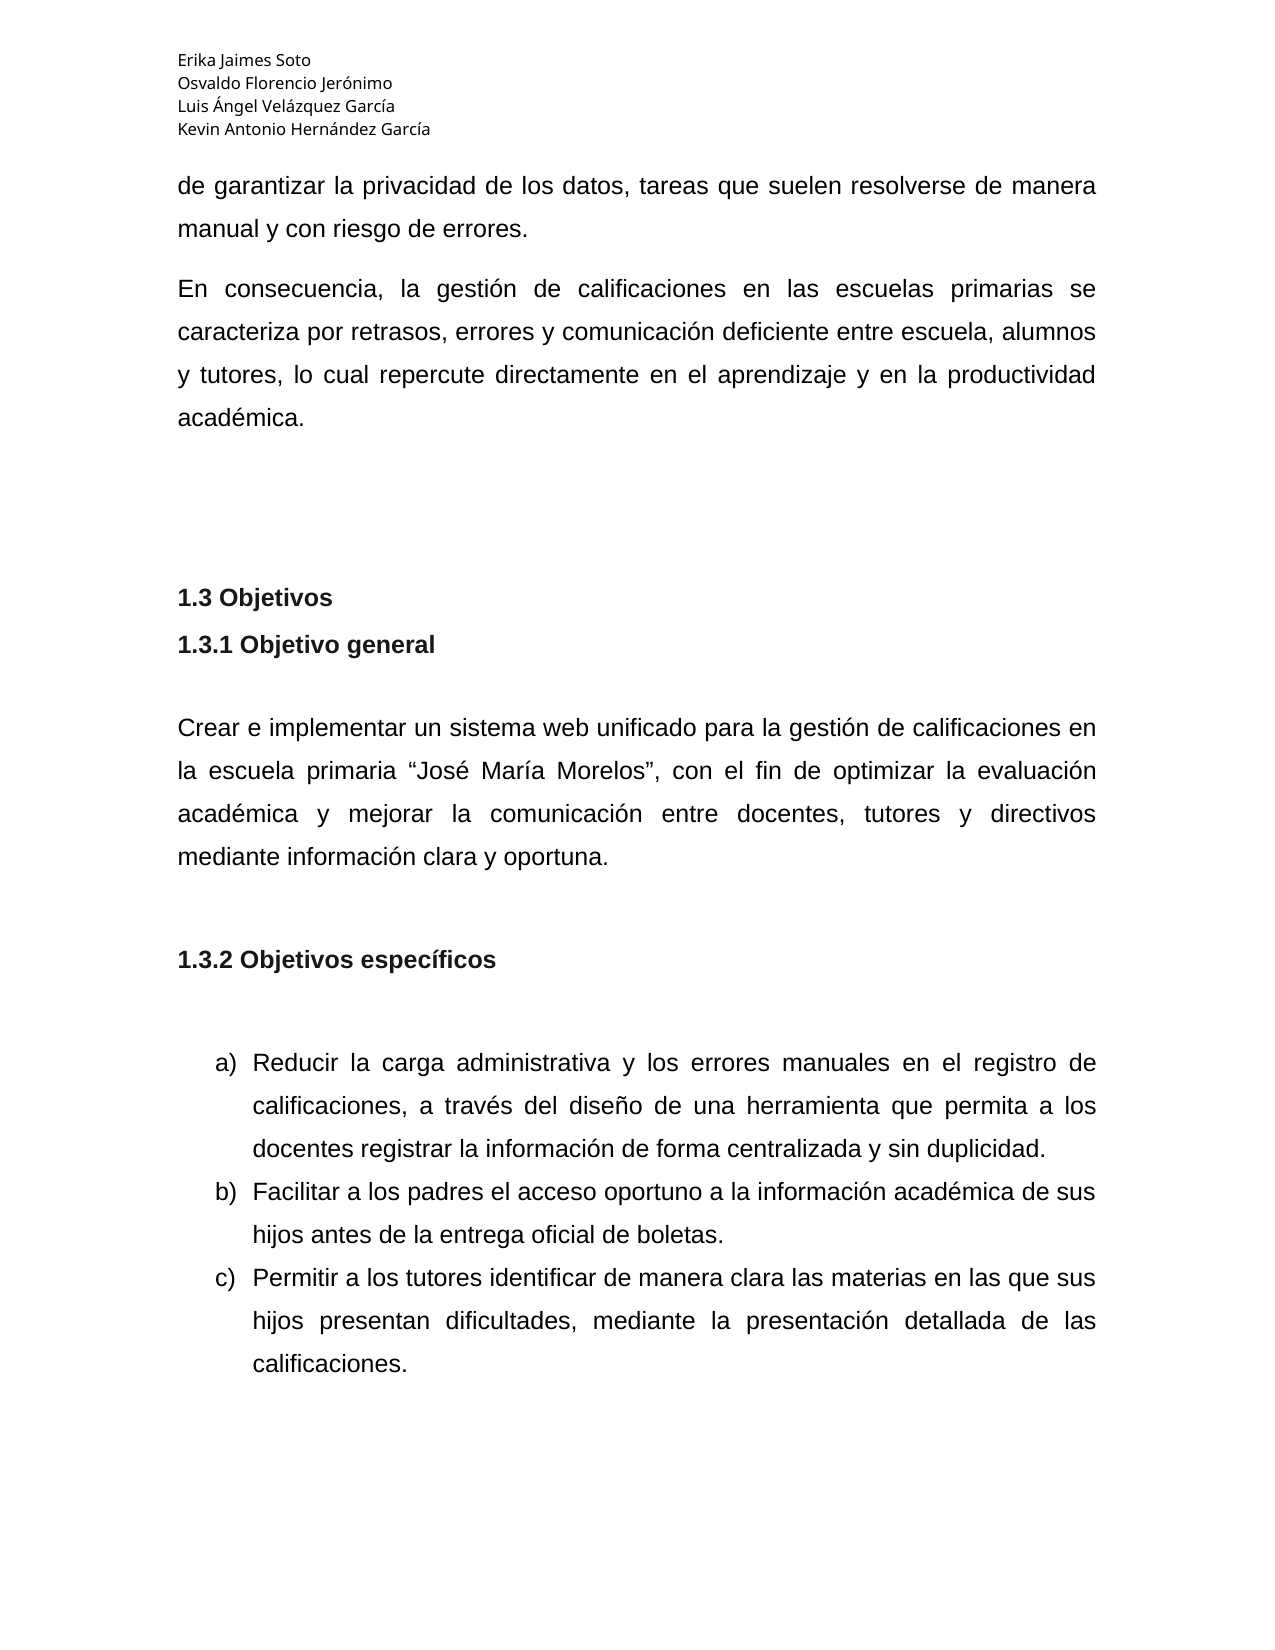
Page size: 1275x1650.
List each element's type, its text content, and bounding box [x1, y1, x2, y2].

text En consecuencia, la gestión de calificaciones en las escuelas primarias se caracteriza por retrasos, errores y comunicación deficiente entre escuela, alumnos y tutores, lo cual repercute directamente en el aprendizaje y en la productividad académica. [177, 274, 1098, 432]
text Crear e implementar un sistema web unificado para la gestión de calificaciones en la escuela primaria “José María Morelos”, con el fin de optimizar la evaluación académica y mejorar la comunicación entre docentes, tutores y directivos mediante información clara y oportuna. [177, 713, 1098, 871]
list Facilitar a los padres el acceso oportuno a la información académica de sus hijos antes de la entrega oficial de boletas. [215, 1206, 1098, 1278]
list Permitir a los tutores identificar de manera clara las materias en las que sus hijos presentan dificultades, mediante la presentación detallada de las calificaciones. [215, 1321, 1098, 1436]
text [177, 171, 1098, 243]
list Reducir la carga administrativa y los errores manuales en el registro de calificaciones, a través del diseño de una herramienta que permita a los docentes registrar la información de forma centralizada y sin duplicidad. [215, 1047, 1098, 1162]
subtitle 1.3.2 Objetivos específicos [177, 945, 1098, 974]
subtitle 1.3 Objetivos [177, 583, 1098, 611]
subtitle 1.3.1 Objetivo general [177, 630, 1098, 659]
